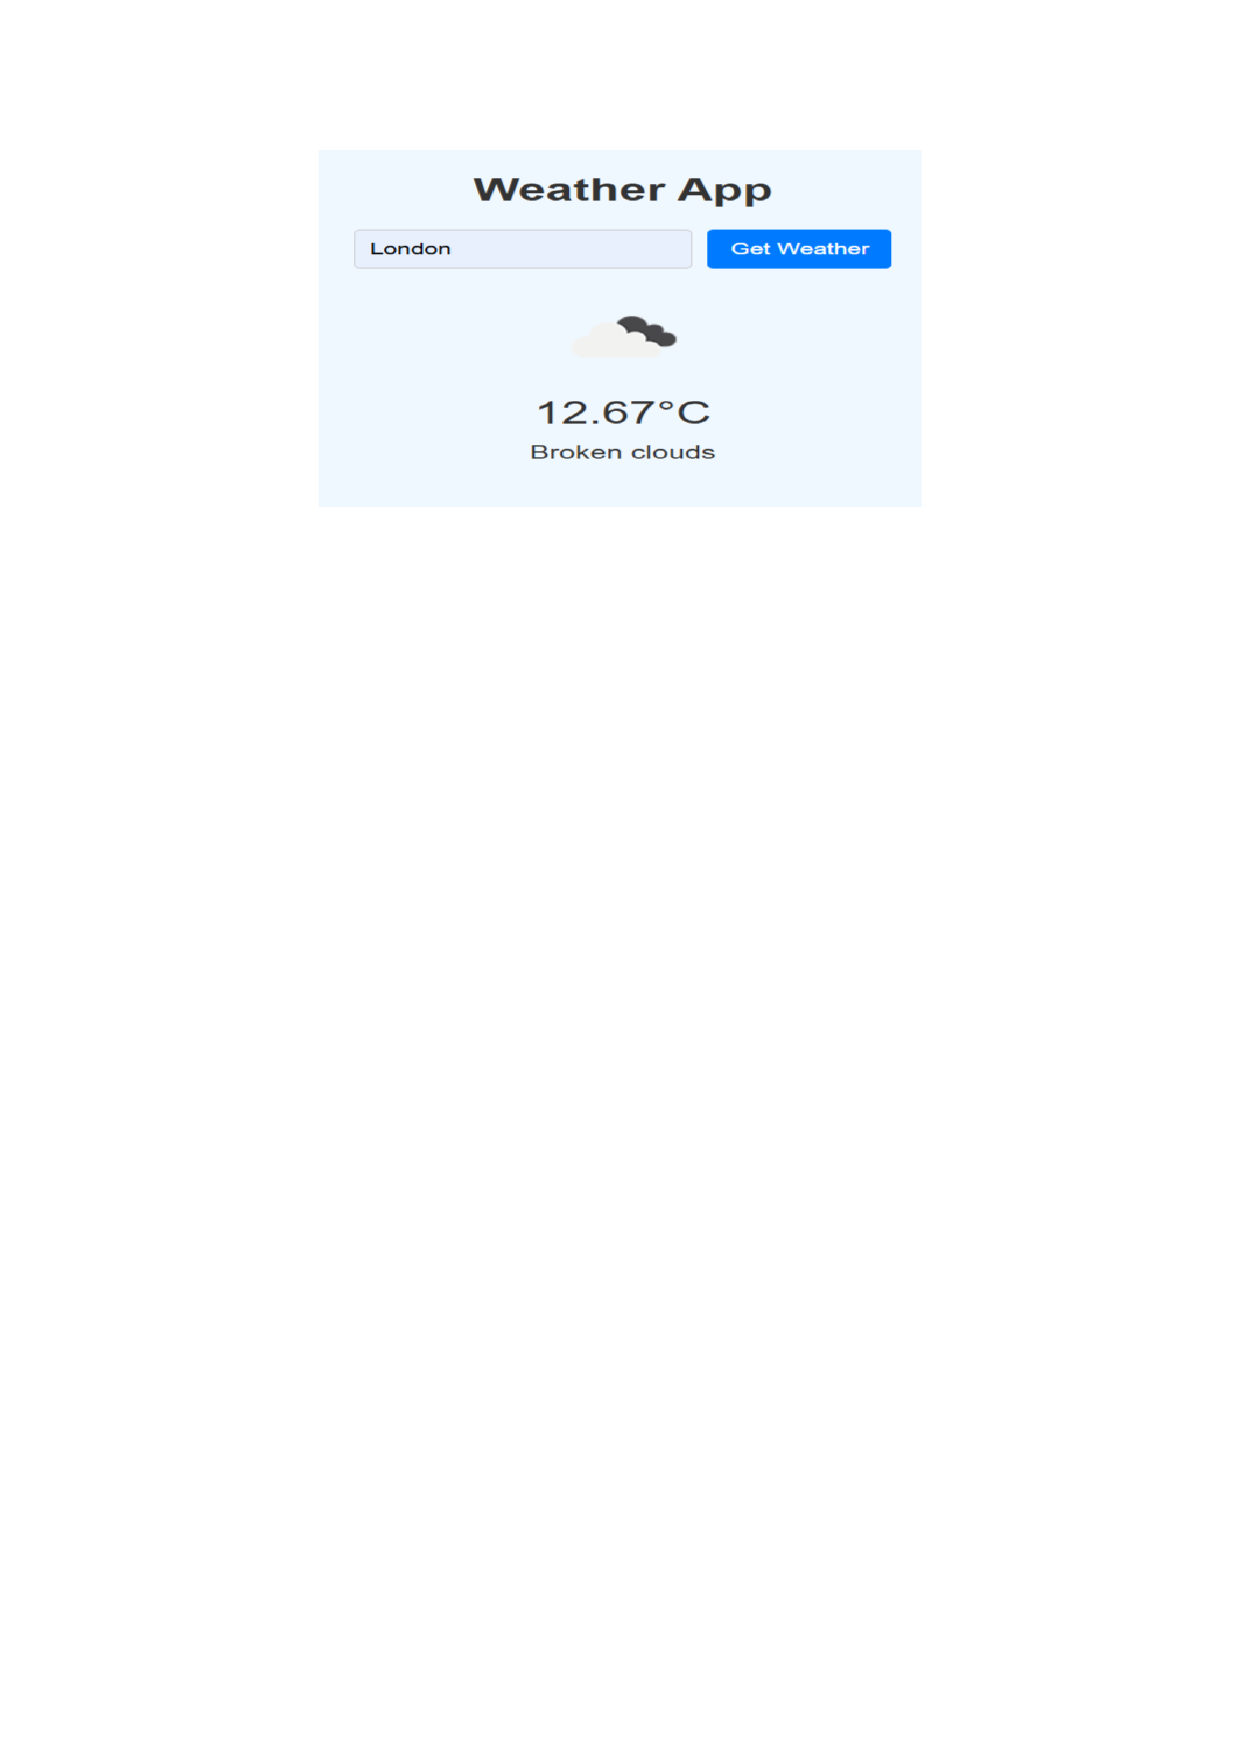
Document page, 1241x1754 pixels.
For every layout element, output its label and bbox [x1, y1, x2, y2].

picture [318, 150, 922, 507]
